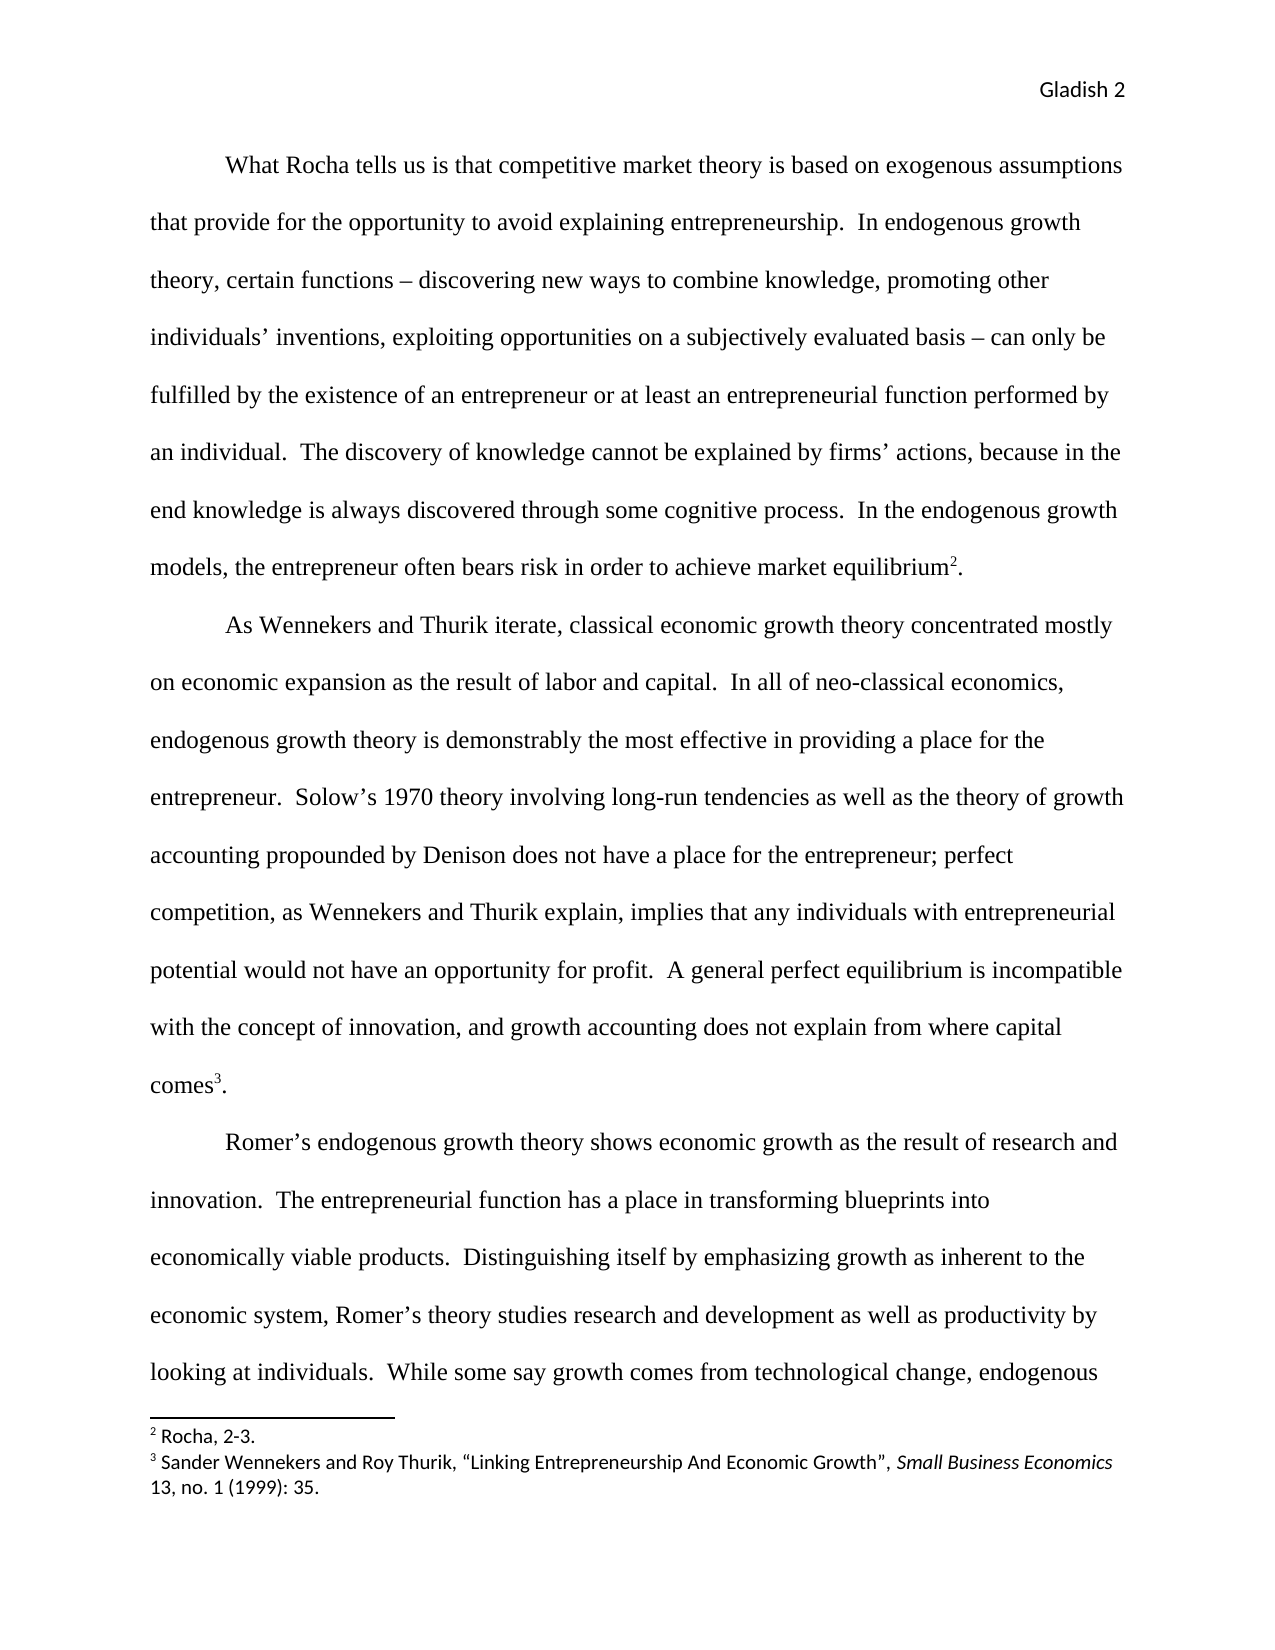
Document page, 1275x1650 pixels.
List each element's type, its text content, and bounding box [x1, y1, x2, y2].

text As Wennekers and Thurik iterate, classical economic growth theory concentrated mostly on economic expansion as the result of labor and capital. In all of neo-classical economics, endogenous growth theory is demonstrably the most effective in providing a place for the entrepreneur. Solow’s 1970 theory involving long-run tendencies as well as the theory of growth accounting propounded by Denison does not have a place for the entrepreneur; perfect competition, as Wennekers and Thurik explain, implies that any individuals with entrepreneurial potential would not have an opportunity for profit. A general perfect equilibrium is incompatible with the concept of innovation, and growth accounting does not explain from where capital comes. [150, 610, 1125, 1099]
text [150, 1127, 1125, 1386]
text What Rocha tells us is that competitive market theory is based on exogenous assumptions that provide for the opportunity to avoid explaining entrepreneurship. In endogenous growth theory, certain functions – discovering new ways to combine knowledge, promoting other individuals’ inventions, exploiting opportunities on a subjectively evaluated basis – can only be fulfilled by the existence of an entrepreneur or at least an entrepreneurial function performed by an individual. The discovery of knowledge cannot be explained by firms’ actions, because in the end knowledge is always discovered through some cognitive process. In the endogenous growth models, the entrepreneur often bears risk in order to achieve market equilibrium. [150, 150, 1125, 581]
